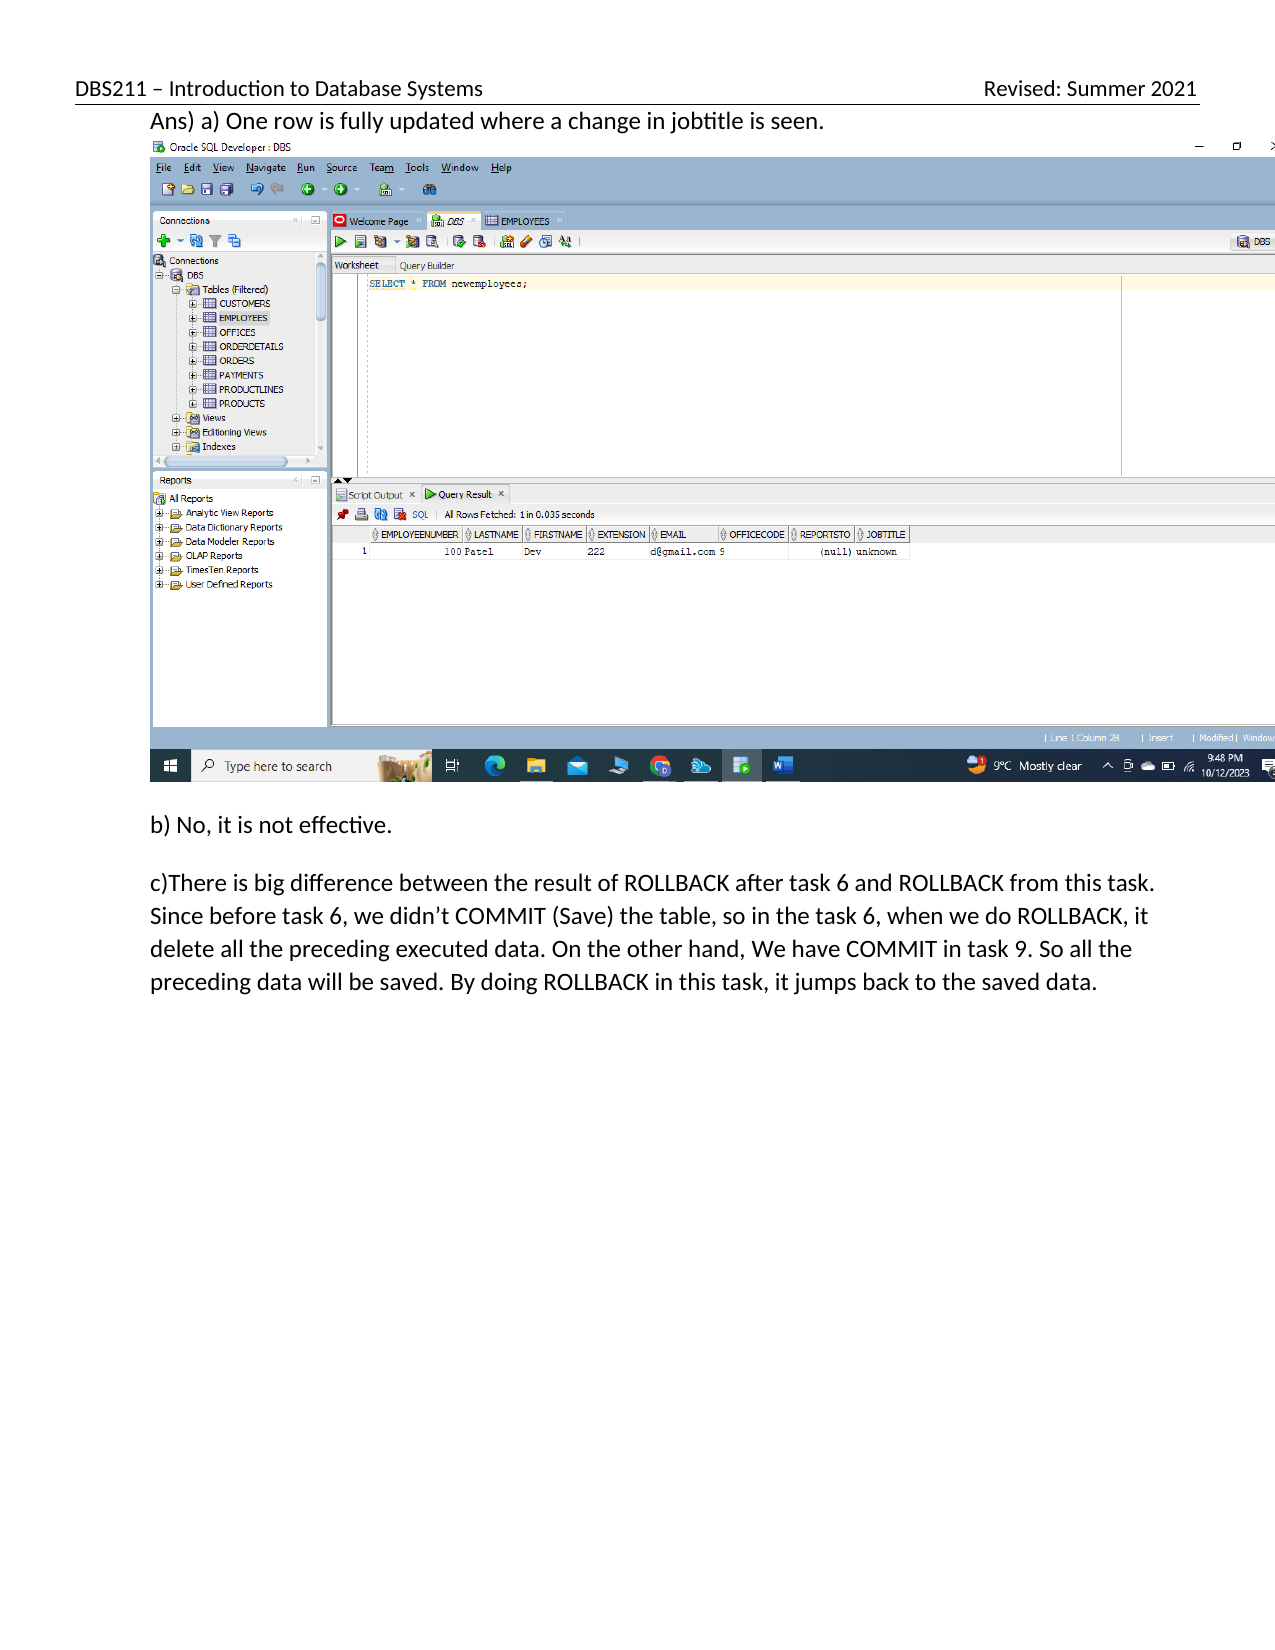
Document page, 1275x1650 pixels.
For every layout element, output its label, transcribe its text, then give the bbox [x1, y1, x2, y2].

list c)There is big difference between the result of ROLLBACK after task 6 and ROLLBACK from this task. Since before task 6, we didn’t COMMIT (Save) the table, so in the task 6, when we do ROLLBACK, it delete all the preceding executed data. On the other hand, We have COMMIT in task 9. So all the preceding data will be saved. By doing ROLLBACK in this task, it jumps back to the saved data. [150, 867, 1200, 996]
list b) No, it is not effective. [150, 809, 1200, 840]
picture [150, 137, 1275, 782]
list Ans) a) One row is fully updated where a change in jobtitle is seen. [150, 105, 1200, 137]
